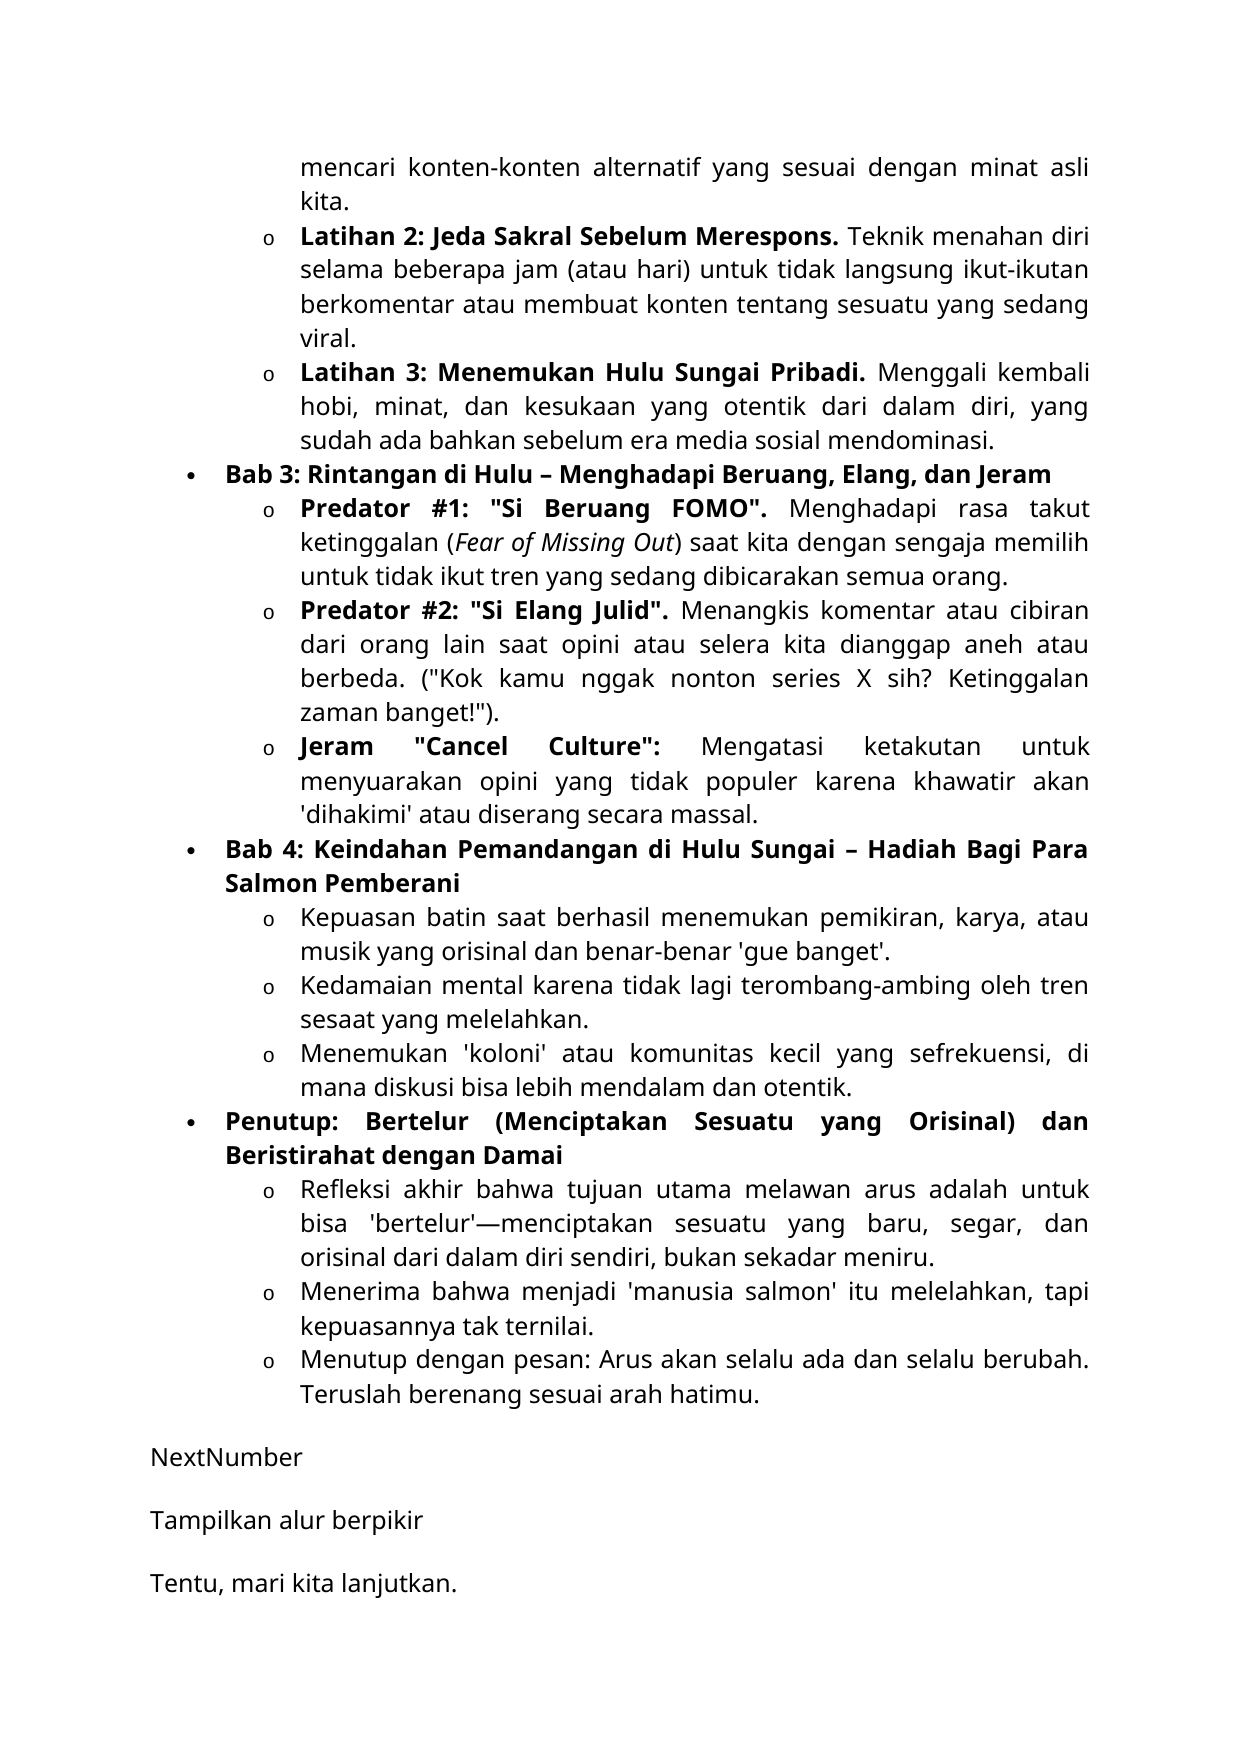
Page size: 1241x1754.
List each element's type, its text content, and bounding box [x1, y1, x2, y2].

list Jeram "Cancel Culture": Mengatasi ketakutan untuk menyuarakan opini yang tidak populer karena khawatir akan 'dihakimi' atau diserang secara massal. [262, 729, 1090, 831]
text Tampilkan alur berpikir [150, 1503, 1090, 1537]
list Bab 3: Rintangan di Hulu – Menghadapi Beruang, Elang, dan Jeram [187, 457, 1090, 491]
list Penutup: Bertelur (Menciptakan Sesuatu yang Orisinal) dan Beristirahat dengan Damai [187, 1104, 1090, 1172]
text Tentu, mari kita lanjutkan. [150, 1566, 1090, 1600]
text NextNumber [150, 1439, 1090, 1473]
list Refleksi akhir bahwa tujuan utama melawan arus adalah untuk bisa 'bertelur'—menciptakan sesuatu yang baru, segar, dan orisinal dari dalam diri sendiri, bukan sekadar meniru. [262, 1172, 1090, 1274]
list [262, 150, 1090, 218]
list Predator #2: "Si Elang Julid". Menangkis komentar atau cibiran dari orang lain saat opini atau selera kita dianggap aneh atau berbeda. ("Kok kamu nggak nonton series X sih? Ketinggalan zaman banget!"). [262, 593, 1090, 729]
list Kedamaian mental karena tidak lagi terombang-ambing oleh tren sesaat yang melelahkan. [262, 967, 1090, 1036]
list Latihan 2: Jeda Sakral Sebelum Merespons. Teknik menahan diri selama beberapa jam (atau hari) untuk tidak langsung ikut-ikutan berkomentar atau membuat konten tentang sesuatu yang sedang viral. [262, 218, 1090, 354]
list Kepuasan batin saat berhasil menemukan pemikiran, karya, atau musik yang orisinal dan benar-benar 'gue banget'. [262, 899, 1090, 967]
list Latihan 3: Menemukan Hulu Sungai Pribadi. Menggali kembali hobi, minat, dan kesukaan yang otentik dari dalam diri, yang sudah ada bahkan sebelum era media sosial mendominasi. [262, 354, 1090, 457]
list Predator #1: "Si Beruang FOMO". Menghadapi rasa takut ketinggalan (Fear of Missing Out) saat kita dengan sengaja memilih untuk tidak ikut tren yang sedang dibicarakan semua orang. [262, 491, 1090, 593]
list Menutup dengan pesan: Arus akan selalu ada dan selalu berubah. Teruslah berenang sesuai arah hatimu. [262, 1342, 1090, 1410]
list Menemukan 'koloni' atau komunitas kecil yang sefrekuensi, di mana diskusi bisa lebih mendalam dan otentik. [262, 1036, 1090, 1104]
list Menerima bahwa menjadi 'manusia salmon' itu melelahkan, tapi kepuasannya tak ternilai. [262, 1274, 1090, 1342]
list Bab 4: Keindahan Pemandangan di Hulu Sungai – Hadiah Bagi Para Salmon Pemberani [187, 831, 1090, 899]
